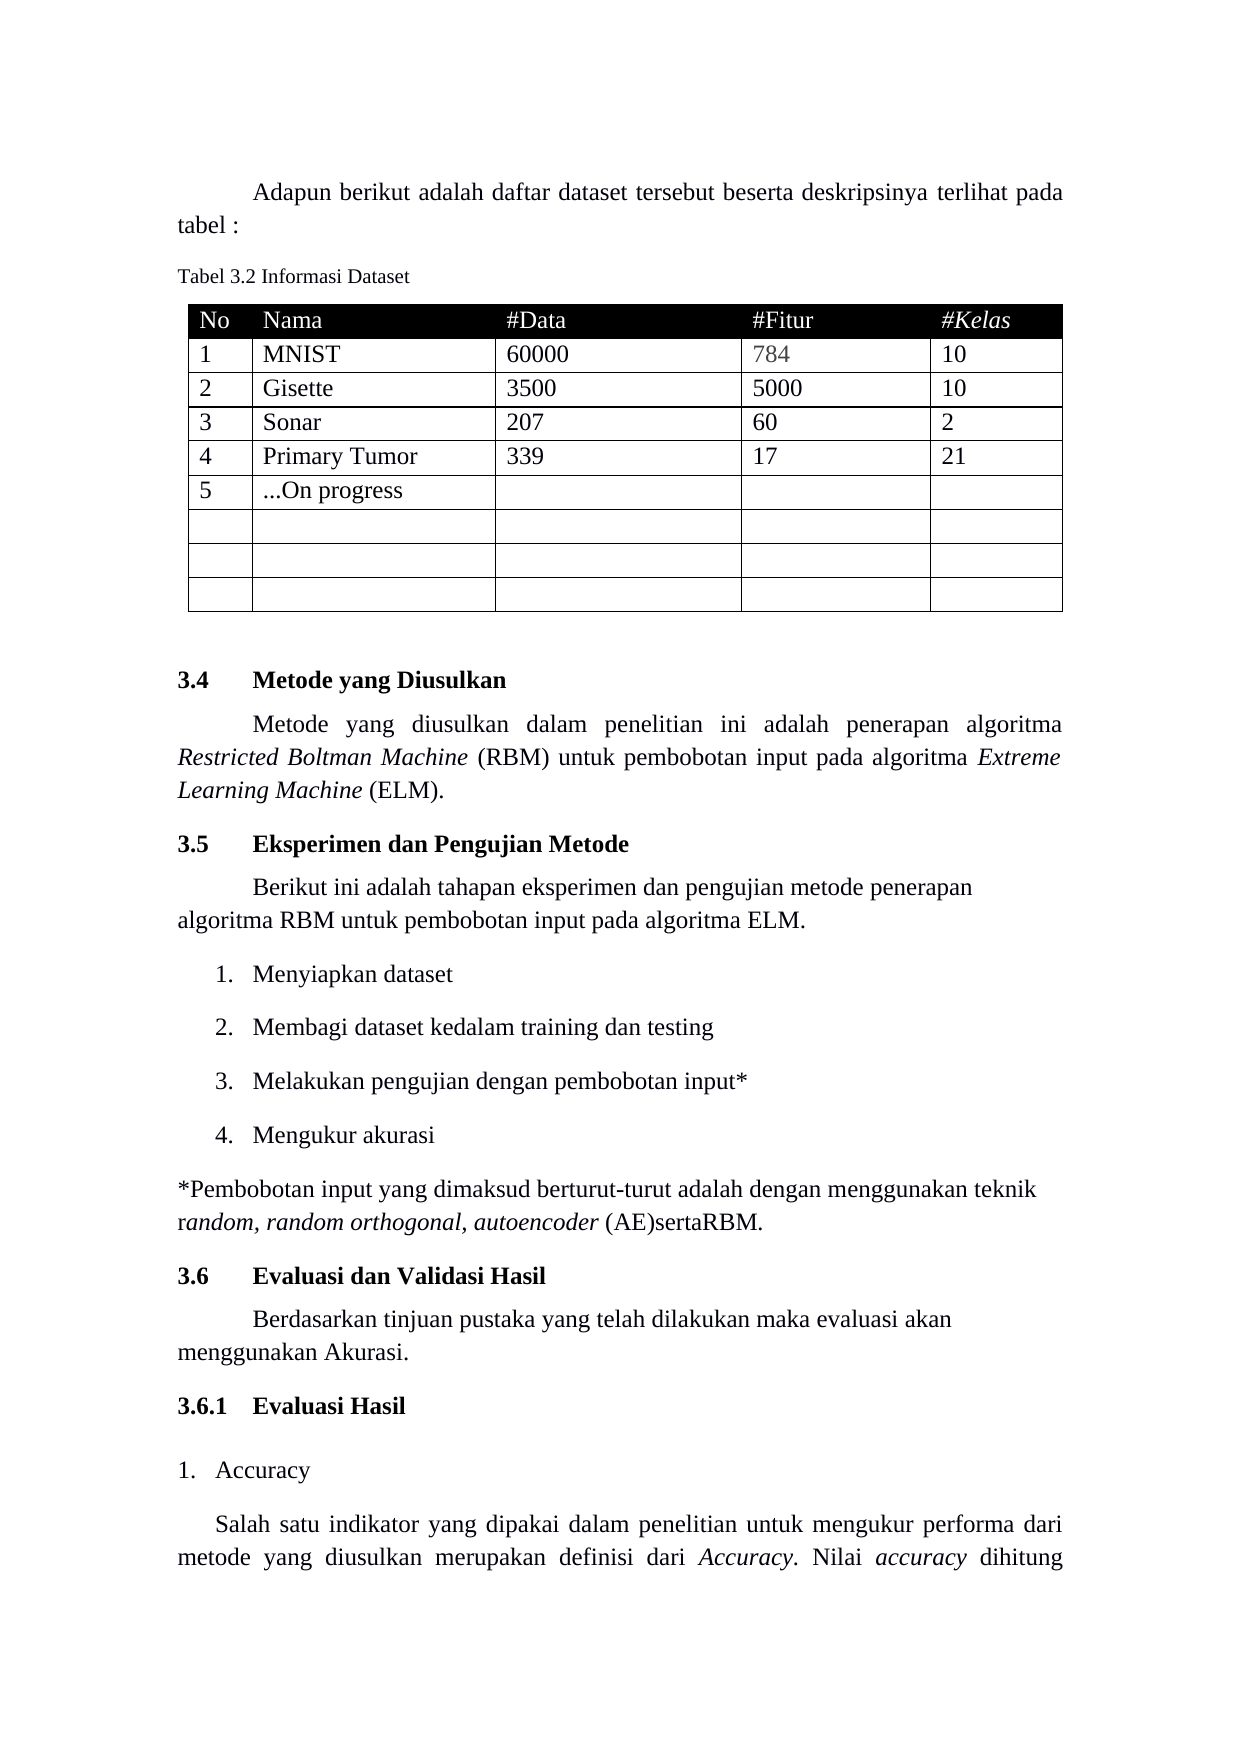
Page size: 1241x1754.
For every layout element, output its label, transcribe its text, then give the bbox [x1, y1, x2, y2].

table_cell Primary Tumor [253, 441, 495, 474]
subtitle Evaluasi dan Validasi Hasil [177, 1261, 1063, 1290]
table_cell [496, 476, 741, 508]
table_cell Sonar [253, 408, 495, 440]
text Tabel 3.2 Informasi Dataset [177, 264, 1063, 288]
table_cell 60 [742, 408, 930, 440]
text Adapun berikut adalah daftar dataset tersebut beserta deskripsinya terlihat pada tabel : [177, 177, 1063, 239]
table_cell 5000 [742, 373, 930, 406]
table_cell [742, 476, 930, 508]
table_cell 3 [189, 408, 252, 440]
table_cell 17 [742, 441, 930, 474]
text *Pembobotan input yang dimaksud berturut-turut adalah dengan menggunakan teknik random, random orthogonal, autoencoder (AE)sertaRBM. [177, 1174, 1063, 1236]
table_cell 10 [931, 373, 1062, 406]
text Berikut ini adalah tahapan eksperimen dan pengujian metode penerapan algoritma RBM untuk pembobotan input pada algoritma ELM. [177, 872, 1063, 933]
table_cell 5 [189, 476, 252, 508]
table_cell 1 [189, 339, 252, 372]
list Mengukur akurasi [215, 1120, 1063, 1149]
table_cell MNIST [253, 339, 495, 372]
table_cell [189, 544, 252, 577]
table_cell [742, 578, 930, 611]
table_cell [189, 510, 252, 543]
table_cell 3500 [496, 373, 741, 406]
subtitle Evaluasi Hasil [177, 1391, 1063, 1420]
table_cell [189, 578, 252, 611]
table_cell 2 [189, 373, 252, 406]
subtitle Metode yang Diusulkan [177, 666, 1063, 694]
subtitle Eksperimen dan Pengujian Metode [177, 829, 1063, 857]
table_cell [253, 510, 495, 543]
table_cell 339 [496, 441, 741, 474]
table_cell 21 [931, 441, 1062, 474]
list Melakukan pengujian dengan pembobotan input* [215, 1066, 1063, 1095]
table_cell [253, 578, 495, 611]
table_cell 60000 [496, 339, 741, 372]
list Membagi dataset kedalam training dan testing [215, 1012, 1063, 1041]
table_cell [931, 544, 1062, 577]
table_cell [742, 544, 930, 577]
table_cell [253, 544, 495, 577]
list Berdasarkan tinjuan pustaka yang telah dilakukan maka evaluasi akan menggunakan Akurasi. [177, 1304, 1063, 1366]
table_header #Data [496, 305, 741, 338]
table_cell [931, 476, 1062, 508]
table_cell 2 [931, 408, 1062, 440]
list Menyiapkan dataset [215, 959, 1063, 987]
table_cell Gisette [253, 373, 495, 406]
table_cell 207 [496, 408, 741, 440]
table_cell [742, 510, 930, 543]
table_cell 784 [742, 339, 930, 372]
table_cell [931, 578, 1062, 611]
table_cell 10 [931, 339, 1062, 372]
table_header No [189, 305, 252, 338]
list Accuracy [177, 1456, 1063, 1484]
table_cell [496, 544, 741, 577]
table_header #Fitur [742, 305, 930, 338]
table_header #Kelas [931, 305, 1062, 338]
table_cell [496, 578, 741, 611]
table_cell ...On progress [253, 476, 495, 508]
table_cell [931, 510, 1062, 543]
text Metode yang diusulkan dalam penelitian ini adalah penerapan algoritma Restricted Boltman Machine (RBM) untuk pembobotan input pada algoritma Extreme Learning Machine (ELM). [177, 709, 1063, 803]
table_header Nama [253, 305, 495, 338]
table_cell [496, 510, 741, 543]
table_cell 4 [189, 441, 252, 474]
